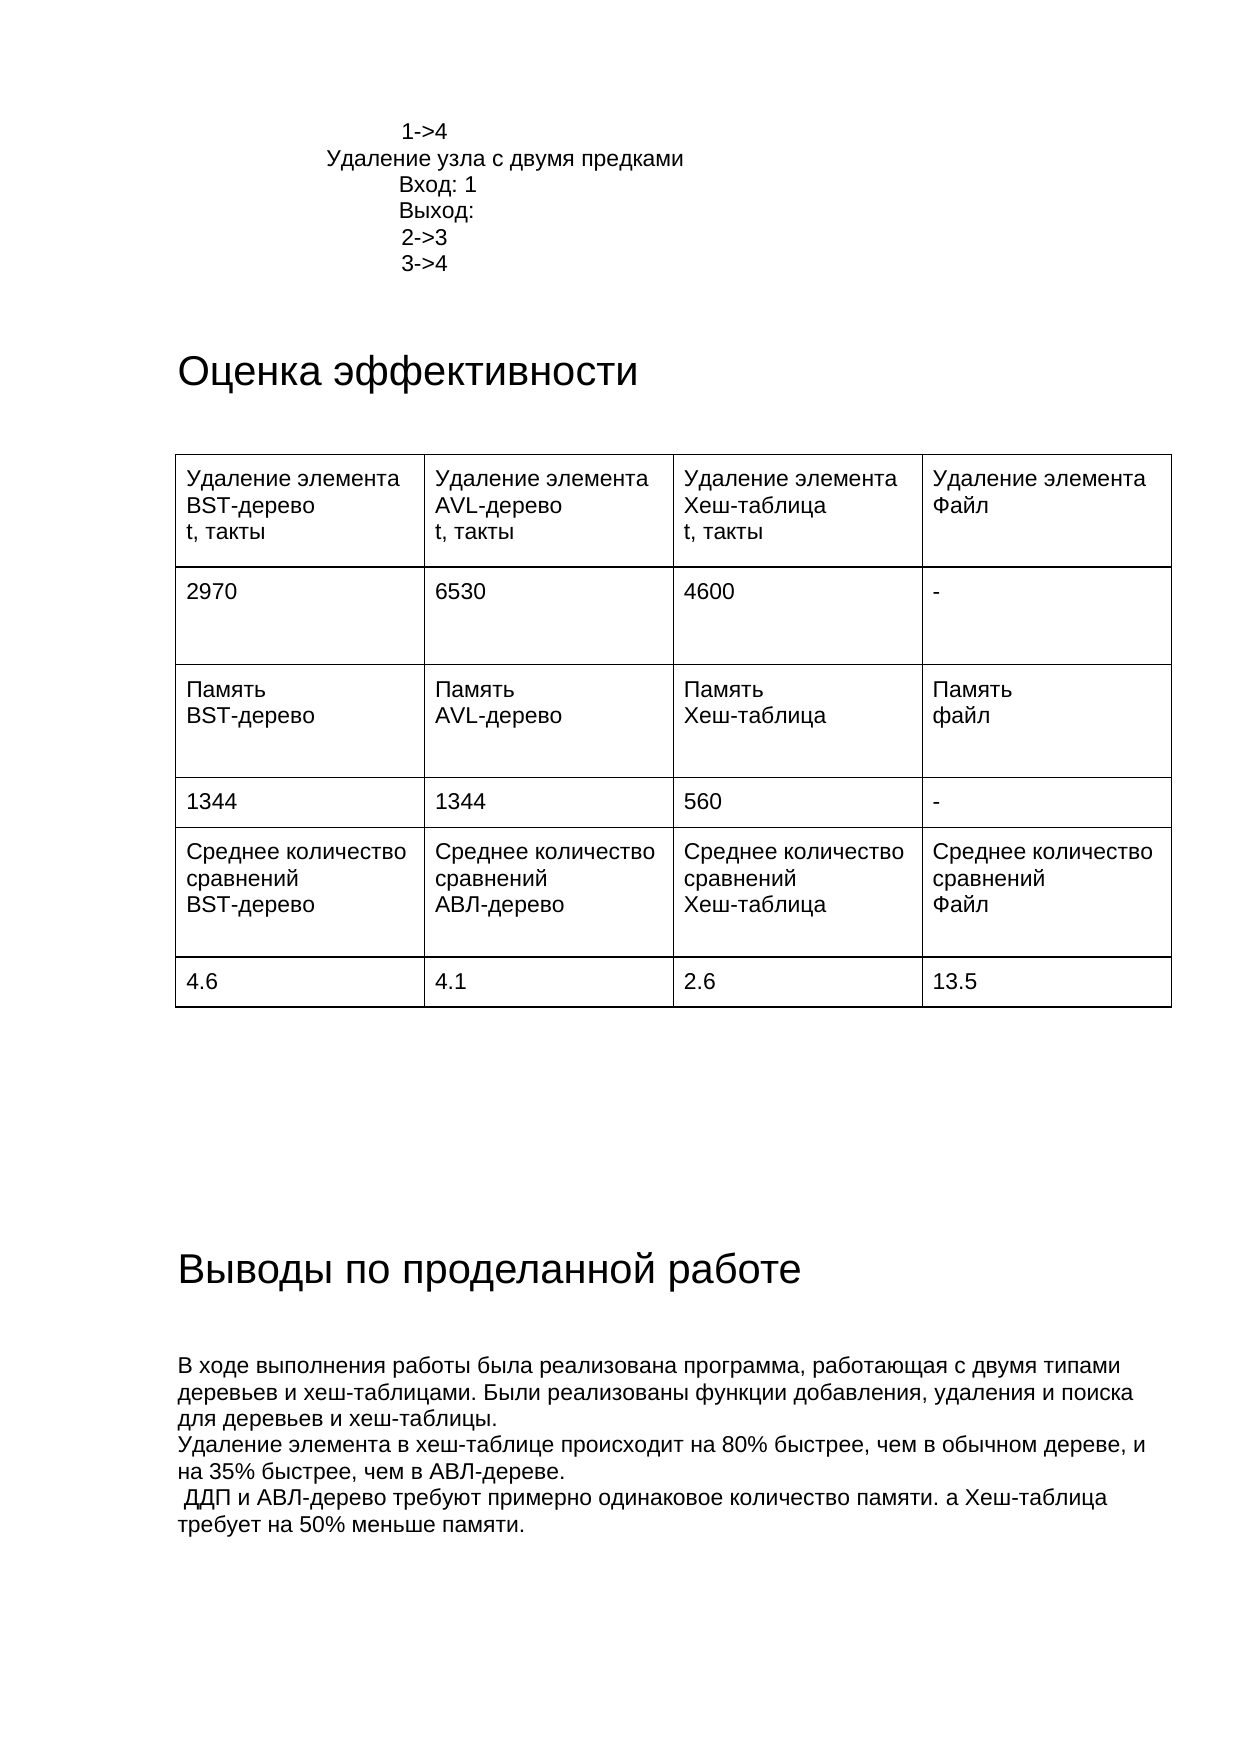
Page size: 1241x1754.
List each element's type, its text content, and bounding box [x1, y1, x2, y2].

table_cell 4600 [674, 568, 922, 664]
text Вход: 1 [326, 171, 1152, 197]
table_cell 4.1 [425, 958, 673, 1006]
text 3->4 [326, 250, 1152, 276]
table_header Удаление элемента Файл [923, 455, 1171, 566]
table_header Удаление элемента BST-дерево t, такты [176, 455, 424, 566]
table_cell 13.5 [923, 958, 1171, 1006]
table_cell Среднее количество сравнений Файл [923, 828, 1171, 956]
table_cell 2.6 [674, 958, 922, 1006]
table_cell 6530 [425, 568, 673, 664]
text В ходе выполнения работы была реализована программа, работающая с двумя типами деревьев и хеш-таблицами. Были реализованы функции добавления, удаления и поиска для деревьев и хеш-таблицы. [177, 1352, 1152, 1431]
text 1->4 [326, 118, 1152, 144]
table_cell 1344 [176, 778, 424, 827]
table_cell Среднее количество сравнений Хеш-таблица [674, 828, 922, 956]
table_header Удаление элемента AVL-дерево t, такты [425, 455, 673, 566]
text Выводы по проделанной работе [177, 1244, 1152, 1292]
table_cell 4.6 [176, 958, 424, 1006]
table_cell - [923, 778, 1171, 827]
table_cell Среднее количество сравнений АВЛ-дерево [425, 828, 673, 956]
table_cell Память Хеш-таблица [674, 665, 922, 777]
text Удаление узла с двумя предками [326, 144, 1152, 171]
table_cell Среднее количество сравнений BST-дерево [176, 828, 424, 956]
table_cell 2970 [176, 568, 424, 664]
table_cell 560 [674, 778, 922, 827]
text 2->3 [326, 223, 1152, 250]
text Удаление элемента в хеш-таблице происходит на 80% быстрее, чем в обычном дереве, и на 35% быстрее, чем в АВЛ-дереве. [177, 1431, 1152, 1484]
text Выход: [326, 197, 1152, 223]
text ДДП и АВЛ-дерево требуют примерно одинаковое количество памяти. а Хеш-таблица требует на 50% меньше памяти. [177, 1484, 1152, 1537]
table_cell - [923, 568, 1171, 664]
text Оценка эффективности [177, 347, 1152, 394]
table_header Удаление элемента Хеш-таблица t, такты [674, 455, 922, 566]
table_cell 1344 [425, 778, 673, 827]
table_cell Память AVL-дерево [425, 665, 673, 777]
table_cell Память файл [923, 665, 1171, 777]
table_cell Память BST-дерево [176, 665, 424, 777]
